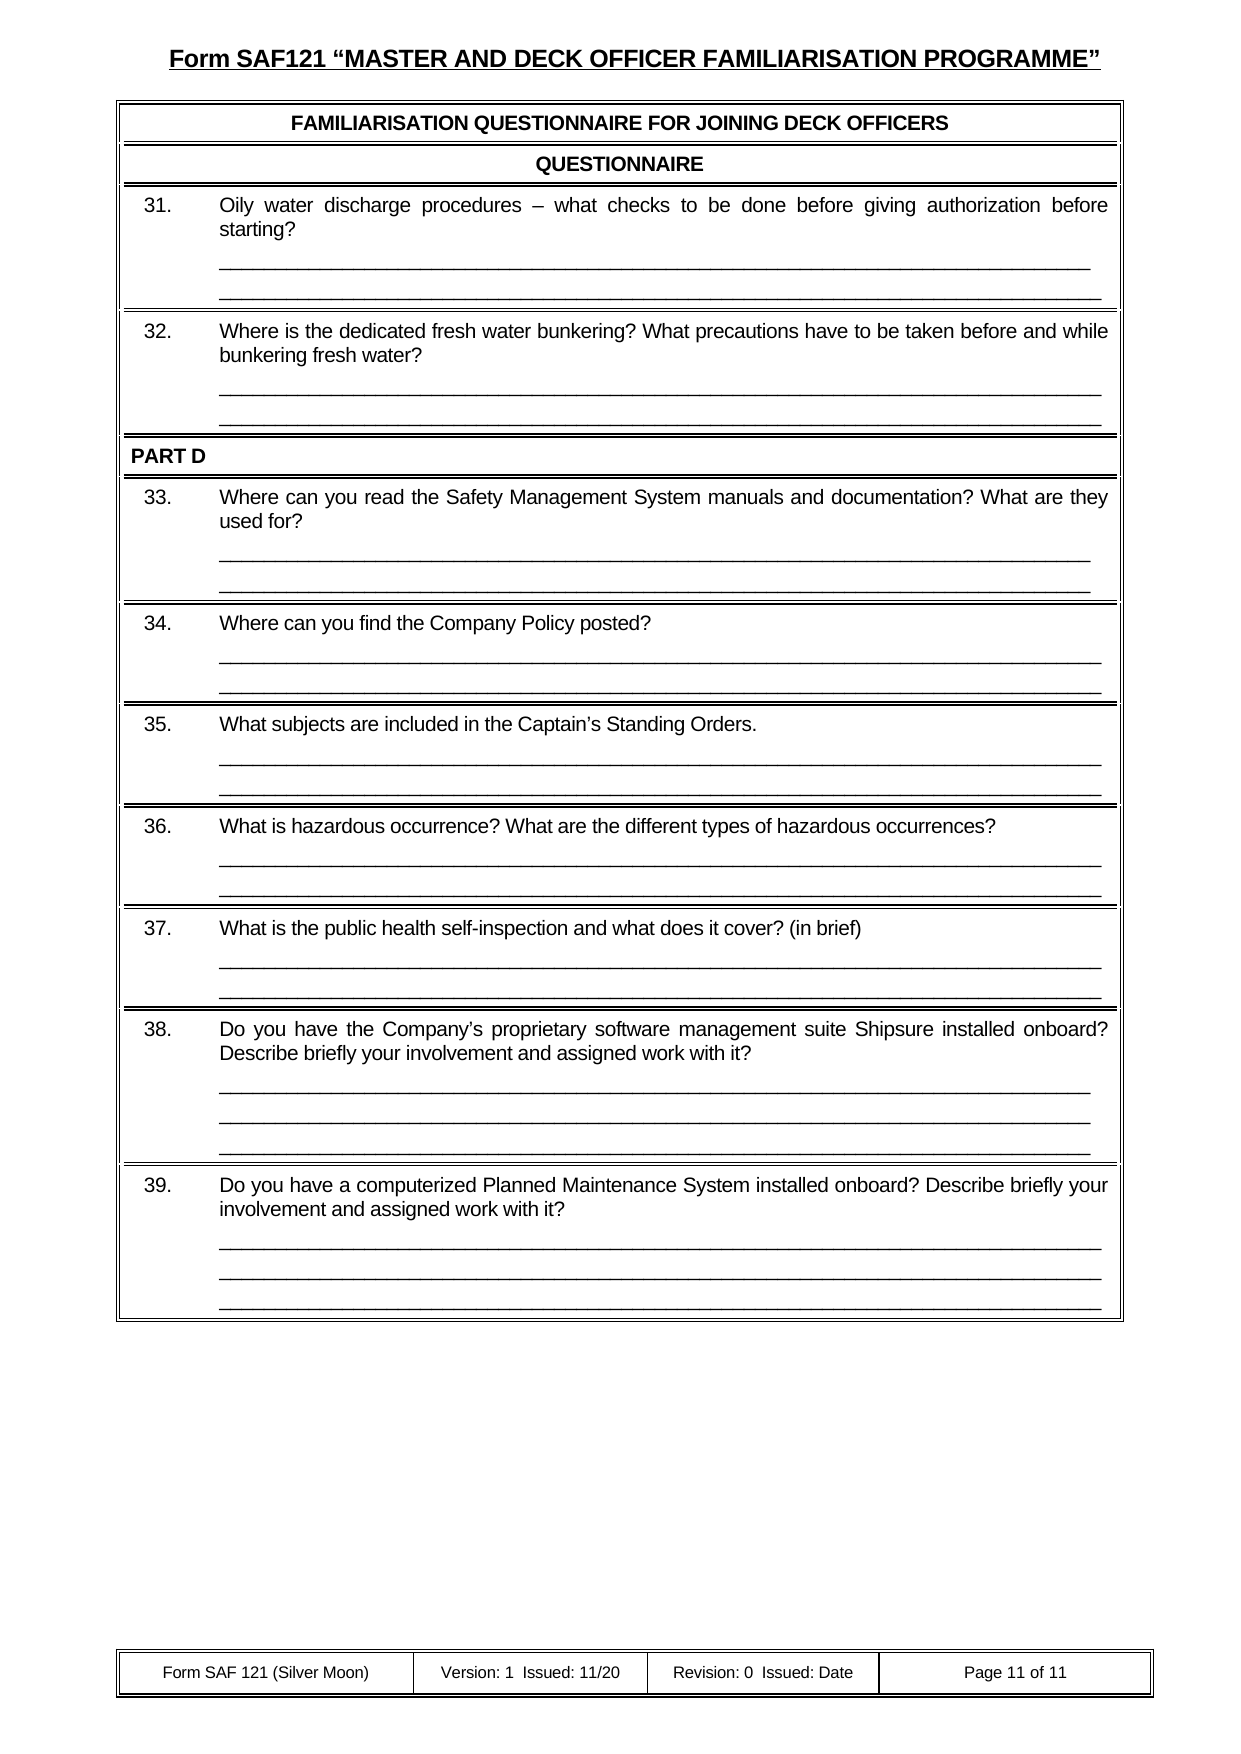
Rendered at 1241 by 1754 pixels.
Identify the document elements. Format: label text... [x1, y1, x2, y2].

table_cell [118, 1162, 207, 1317]
table_cell What is the public health self-inspection and what does it cover? (in brief) _______________________________________________________________________________ _______________________________________________________________________________ [207, 904, 1122, 1006]
table_cell Where can you read the Safety Management System manuals and documentation? What are they used for? ______________________________________________________________________________ ______________________________________________________________________________ [207, 474, 1122, 600]
table_cell QUESTIONNAIRE [118, 141, 1122, 182]
table_cell [118, 1006, 207, 1162]
table_cell What is hazardous occurrence? What are the different types of hazardous occurrences? _______________________________________________________________________________ _______________________________________________________________________________ [207, 803, 1122, 904]
table_cell [118, 701, 207, 803]
table_cell Where can you find the Company Policy posted? _______________________________________________________________________________ _______________________________________________________________________________ [207, 600, 1122, 701]
table_cell Do you have a computerized Planned Maintenance System installed onboard? Describe briefly your involvement and assigned work with it? _______________________________________________________________________________ _______________________________________________________________________________ _______________________________________________________________________________ [207, 1162, 1122, 1317]
table_header FAMILIARISATION QUESTIONNAIRE FOR JOINING DECK OFFICERS [120, 105, 1120, 141]
table_cell Oily water discharge procedures – what checks to be done before giving authorization before starting? ______________________________________________________________________________ _______________________________________________________________________________ [207, 182, 1122, 307]
table_cell What subjects are included in the Captain’s Standing Orders. _______________________________________________________________________________ _______________________________________________________________________________ [207, 701, 1122, 803]
table_cell [118, 182, 207, 307]
table_cell [118, 803, 207, 904]
table_cell Where is the dedicated fresh water bunkering? What precautions have to be taken before and while bunkering fresh water? _______________________________________________________________________________ _______________________________________________________________________________ [207, 308, 1122, 433]
table_cell [118, 904, 207, 1006]
table_cell PART D [118, 433, 1122, 474]
table_cell Do you have the Company’s proprietary software management suite Shipsure installed onboard? Describe briefly your involvement and assigned work with it? ______________________________________________________________________________ ______________________________________________________________________________ ______________________________________________________________________________ [207, 1006, 1122, 1162]
table_cell [118, 474, 207, 600]
table_cell [118, 600, 207, 701]
table_cell [118, 308, 207, 433]
